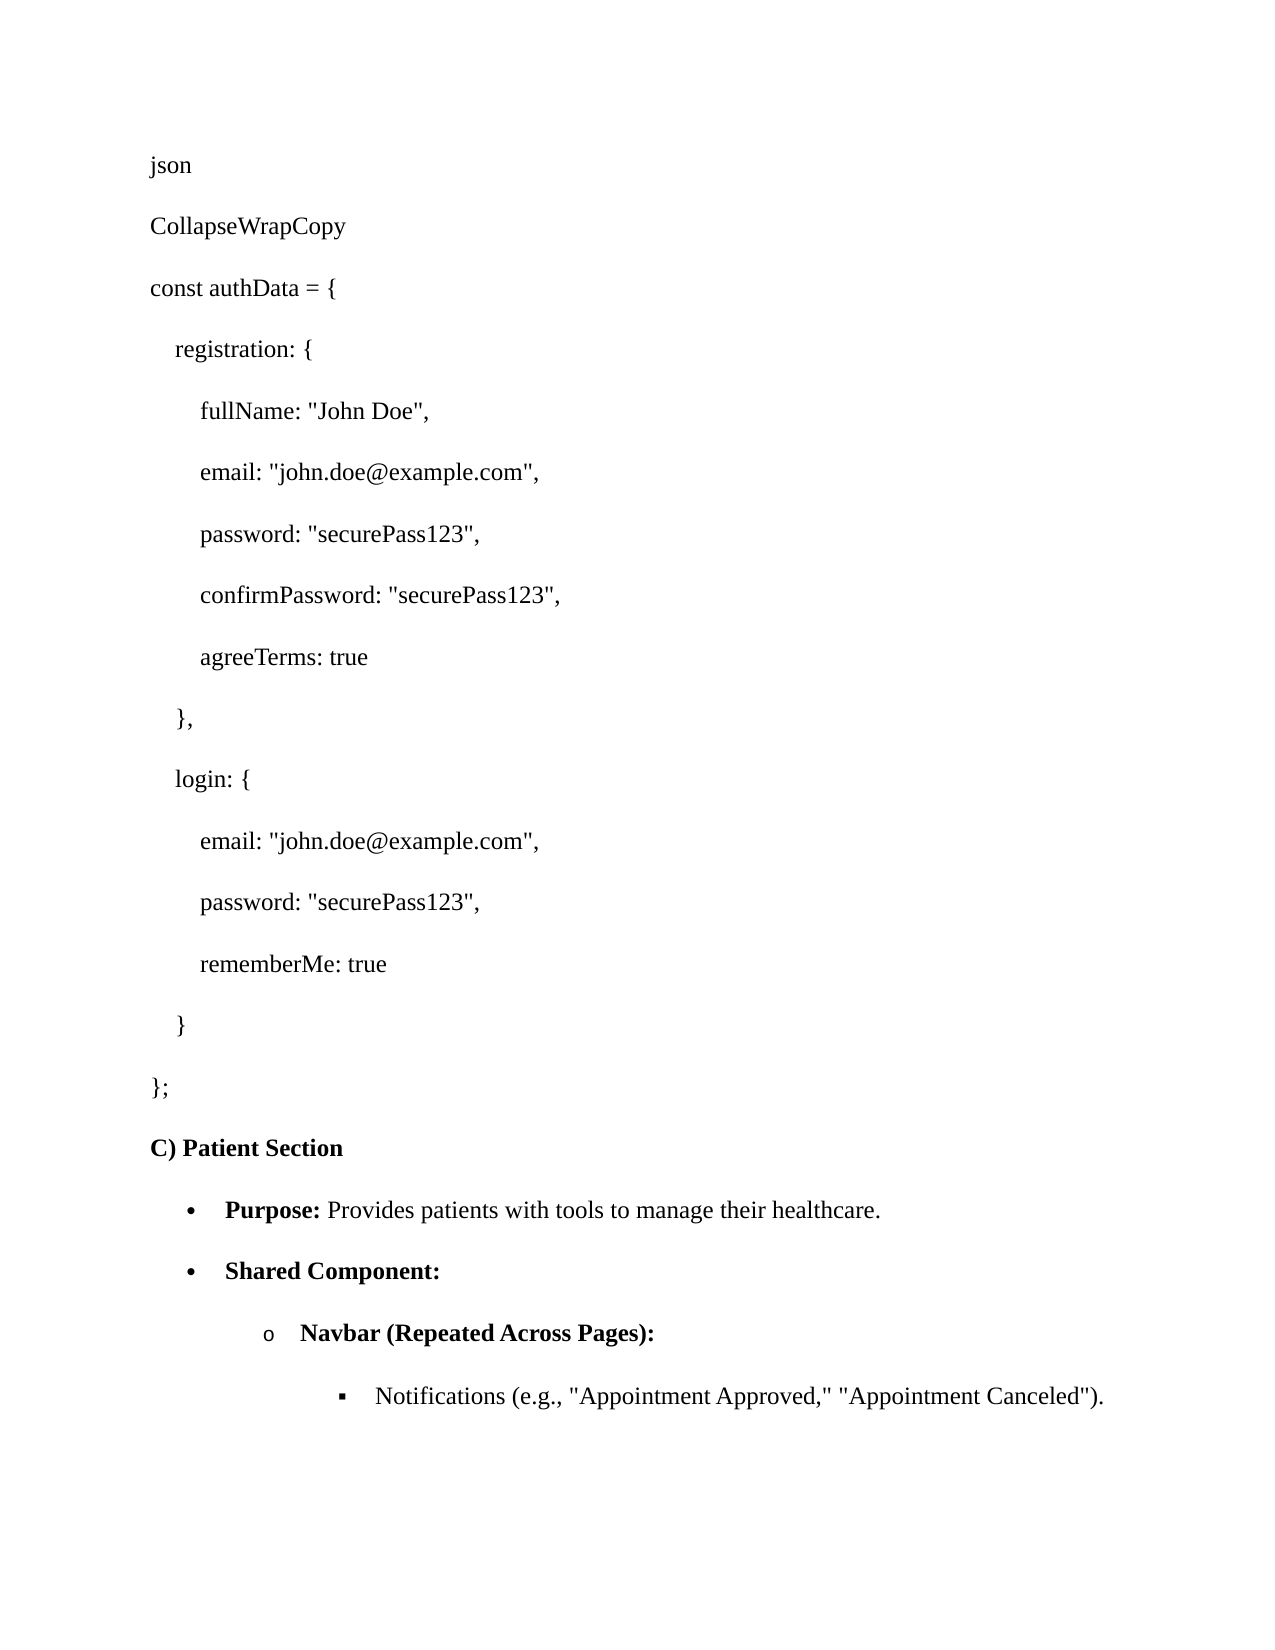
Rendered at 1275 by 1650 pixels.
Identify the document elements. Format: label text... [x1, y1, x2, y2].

text rememberMe: true [150, 949, 1121, 978]
list Shared Component: [187, 1256, 1121, 1285]
text C) Patient Section [150, 1133, 1121, 1162]
text email: "john.doe@example.com", [150, 457, 1121, 486]
text const authData = { [150, 273, 1121, 302]
text email: "john.doe@example.com", [150, 826, 1121, 855]
text CollapseWrapCopy [150, 211, 1121, 240]
text json [150, 150, 1121, 179]
text }, [150, 703, 1121, 732]
text confirmPassword: "securePass123", [150, 580, 1121, 609]
list Navbar (Repeated Across Pages): [262, 1318, 1121, 1347]
list Notifications (e.g., "Appointment Approved," "Appointment Canceled"). [337, 1381, 1121, 1409]
text password: "securePass123", [150, 887, 1121, 916]
text registration: { [150, 334, 1121, 363]
text agreeTerms: true [150, 642, 1121, 670]
text fullName: "John Doe", [150, 396, 1121, 424]
text password: "securePass123", [150, 519, 1121, 547]
text } [150, 1010, 1121, 1039]
list Purpose: Provides patients with tools to manage their healthcare. [187, 1195, 1121, 1223]
text login: { [150, 764, 1121, 793]
text }; [150, 1072, 1121, 1101]
